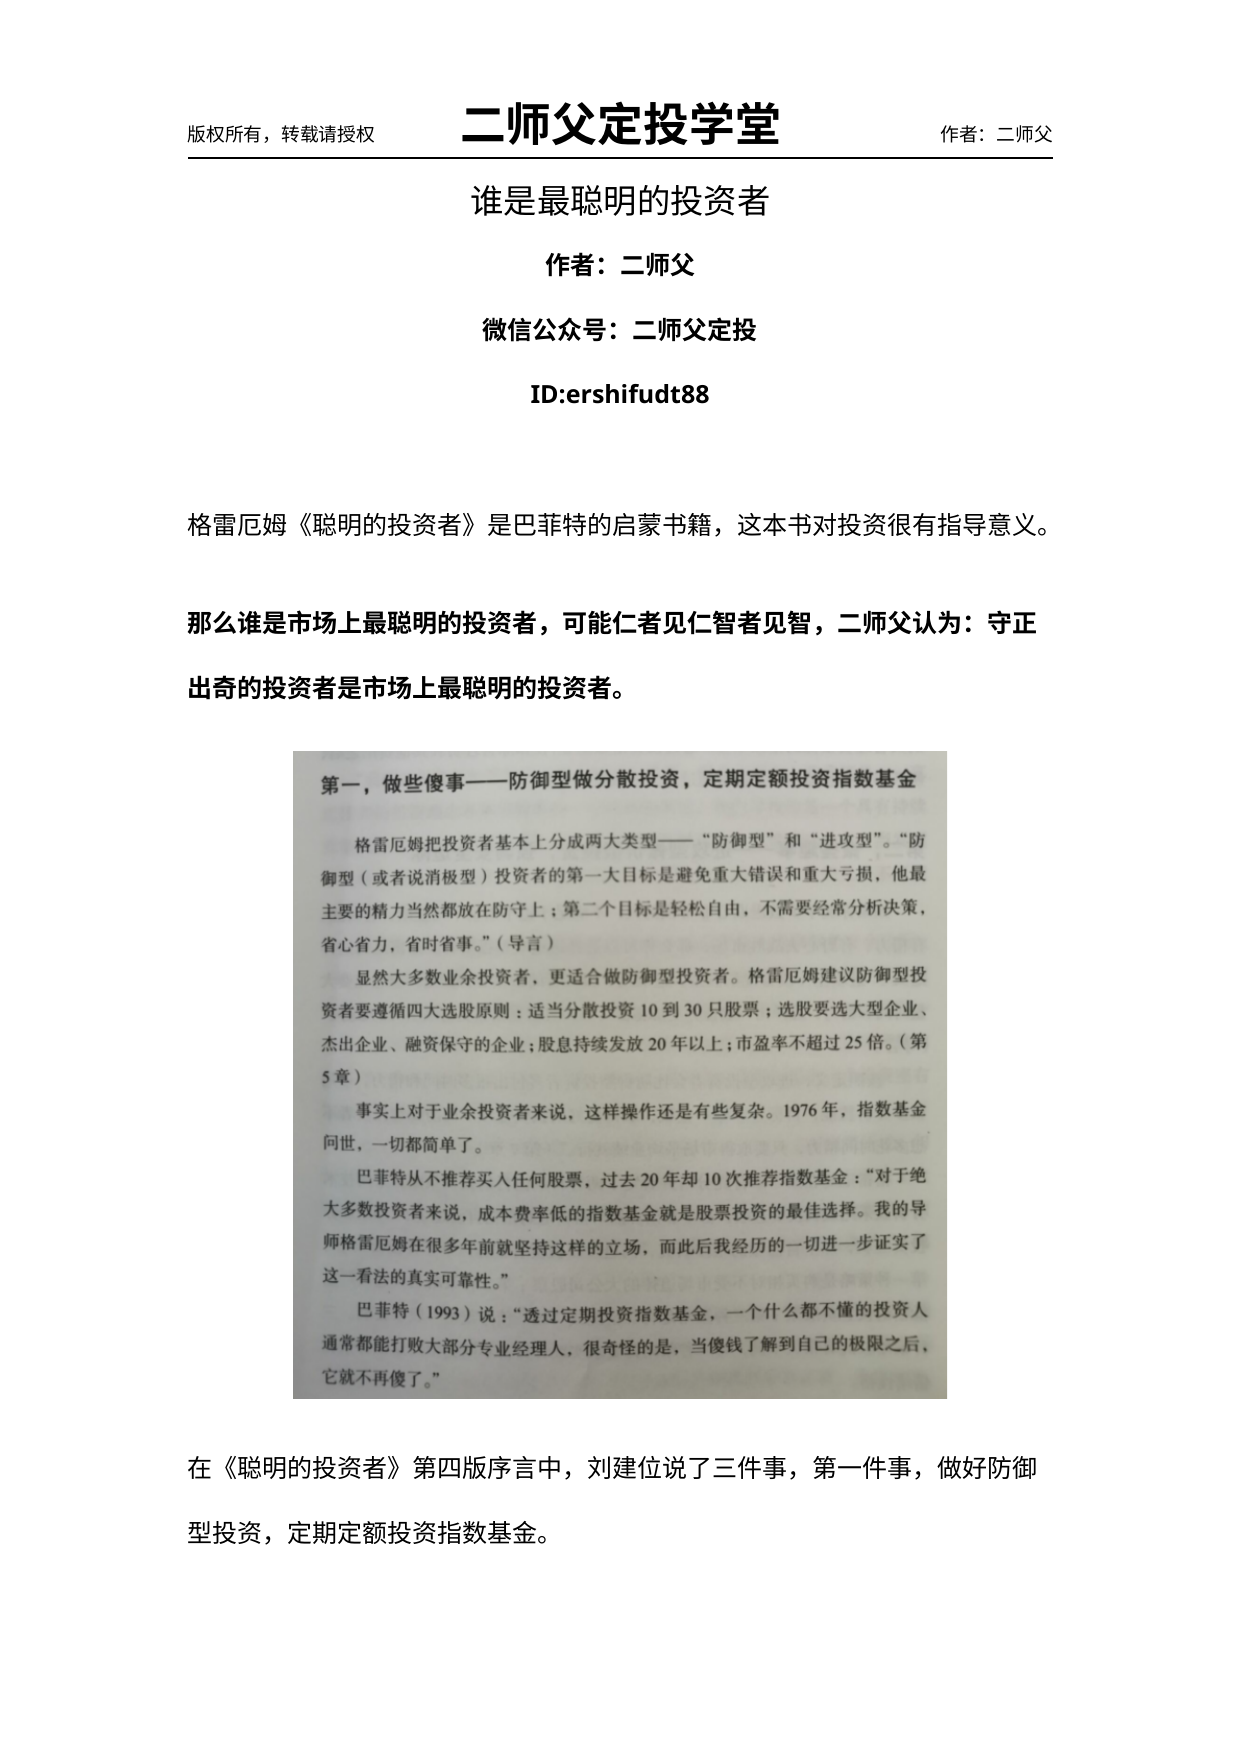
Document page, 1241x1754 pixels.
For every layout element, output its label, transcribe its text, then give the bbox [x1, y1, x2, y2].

picture [293, 751, 948, 1399]
text 那么谁是市场上最聪明的投资者，可能仁者见仁智者见智，二师父认为：守正出奇的投资者是市场上最聪明的投资者。 [187, 589, 1053, 719]
text 在《聪明的投资者》第四版序言中，刘建位说了三件事，第一件事，做好防御型投资，定期定额投资指数基金。 [187, 1434, 1053, 1564]
text 作者：二师父 [187, 231, 1053, 296]
text ID:ershifudt88 [187, 361, 1053, 426]
text 微信公众号：二师父定投 [187, 296, 1053, 361]
text 格雷厄姆《聪明的投资者》是巴菲特的启蒙书籍，这本书对投资很有指导意义。 [187, 491, 1053, 556]
text 谁是最聪明的投资者 [187, 166, 1053, 231]
